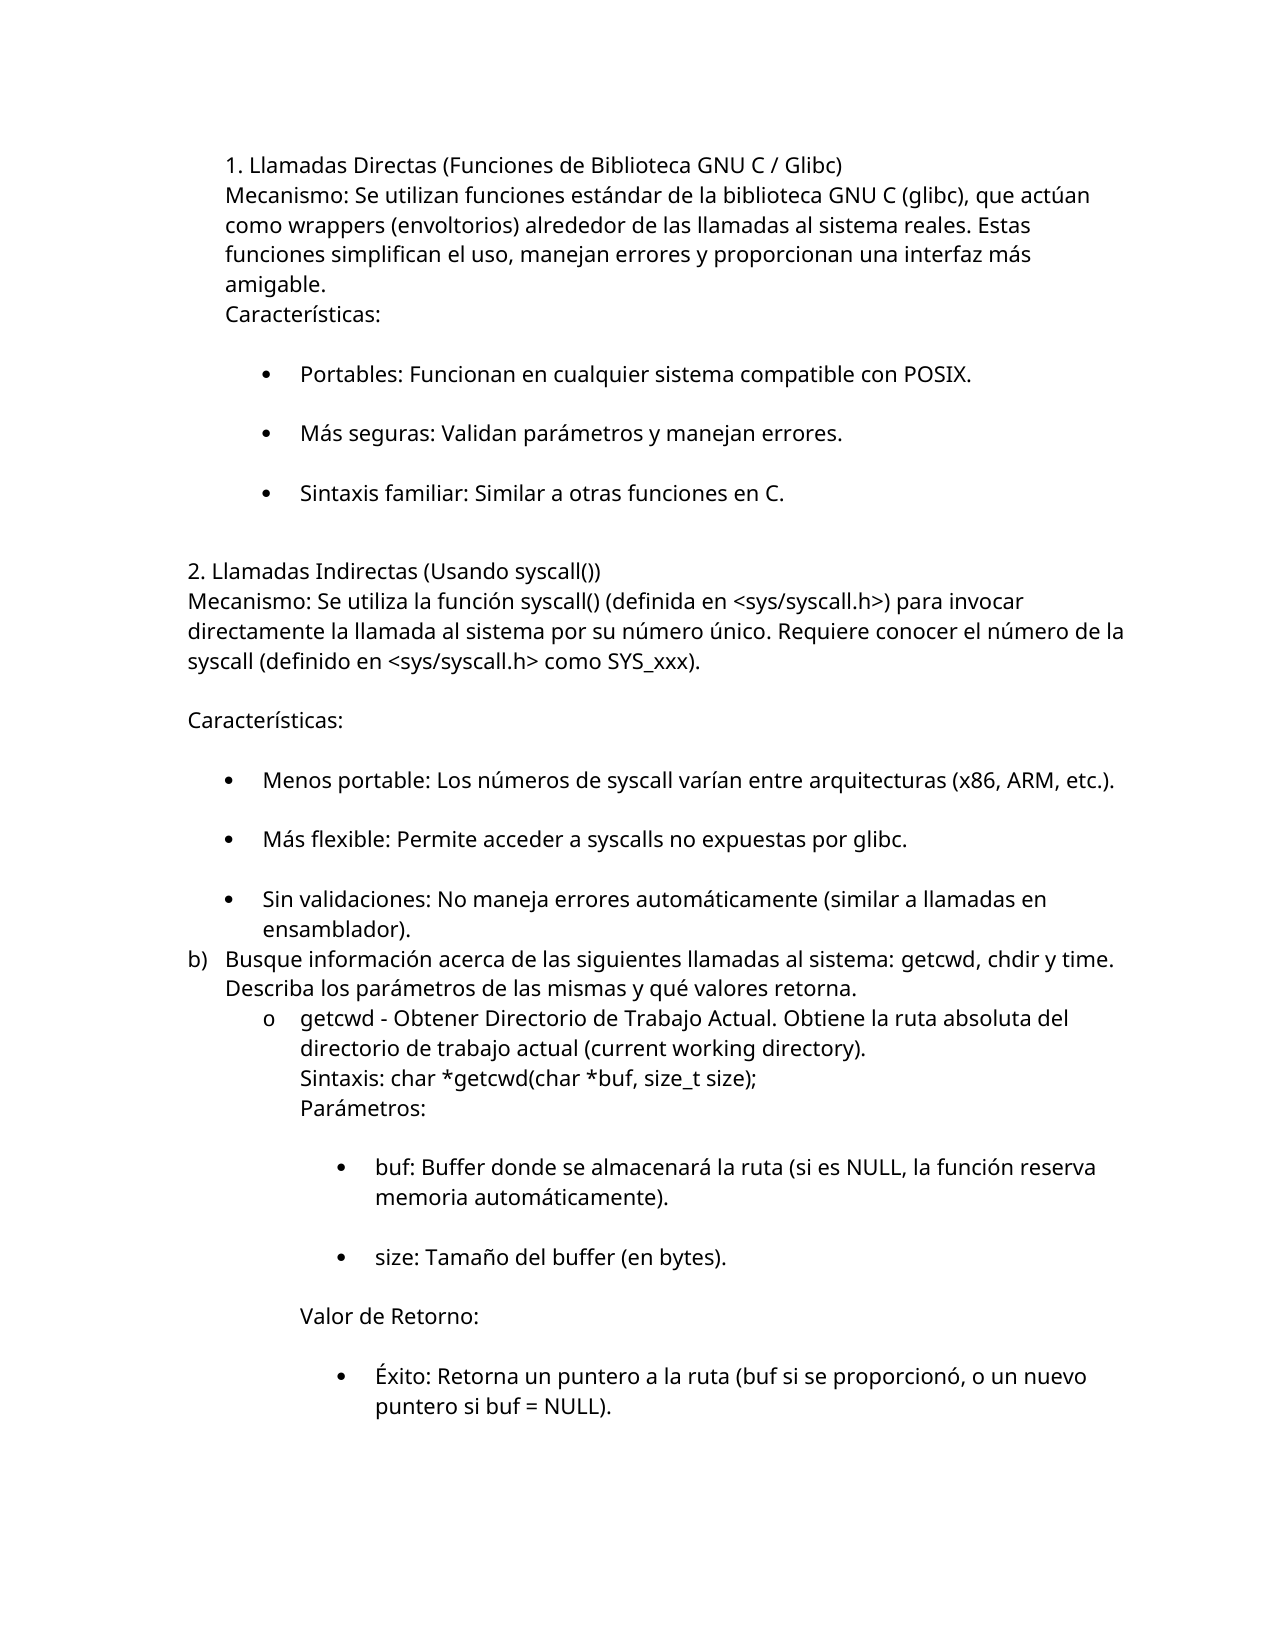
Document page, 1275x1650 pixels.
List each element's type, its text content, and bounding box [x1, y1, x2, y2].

list getcwd - Obtener Directorio de Trabajo Actual. Obtiene la ruta absoluta del directorio de trabajo actual (current working directory). [262, 1003, 1125, 1063]
list Mecanismo: Se utilizan funciones estándar de la biblioteca GNU C (glibc), que actúan como wrappers (envoltorios) alrededor de las llamadas al sistema reales. Estas funciones simplifican el uso, manejan errores y proporcionan una interfaz más amigable. [225, 180, 1125, 299]
list Sin validaciones: No maneja errores automáticamente (similar a llamadas en ensamblador). [225, 884, 1125, 943]
list buf: Buffer donde se almacenará la ruta (si es NULL, la función reserva memoria automáticamente). [337, 1152, 1125, 1212]
list Éxito: Retorna un puntero a la ruta (buf si se proporcionó, o un nuevo puntero si buf = NULL). [337, 1361, 1125, 1420]
list Portables: Funcionan en cualquier sistema compatible con POSIX. [262, 358, 1125, 388]
text 2. Llamadas Indirectas (Usando syscall()) [187, 556, 1125, 586]
list Sintaxis familiar: Similar a otras funciones en C. [262, 478, 1125, 507]
list Más flexible: Permite acceder a syscalls no expuestas por glibc. [225, 824, 1125, 854]
text Características: [150, 299, 1125, 329]
list 1. Llamadas Directas (Funciones de Biblioteca GNU C / Glibc) [225, 150, 1125, 180]
list Valor de Retorno: [300, 1301, 1125, 1331]
list size: Tamaño del buffer (en bytes). [337, 1242, 1125, 1271]
list Más seguras: Validan parámetros y manejan errores. [262, 418, 1125, 448]
text Características: [187, 705, 1125, 735]
list Menos portable: Los números de syscall varían entre arquitecturas (x86, ARM, etc.). [225, 765, 1125, 794]
text Mecanismo: Se utiliza la función syscall() (definida en <sys/syscall.h>) para invocar directamente la llamada al sistema por su número único. Requiere conocer el número de la syscall (definido en <sys/syscall.h> como SYS_xxx). [187, 586, 1125, 675]
list Sintaxis: char *getcwd(char *buf, size_t size); [300, 1063, 1125, 1093]
list Parámetros: [300, 1093, 1125, 1122]
list Busque información acerca de las siguientes llamadas al sistema: getcwd, chdir y time. Describa los parámetros de las mismas y qué valores retorna. [187, 943, 1125, 1003]
